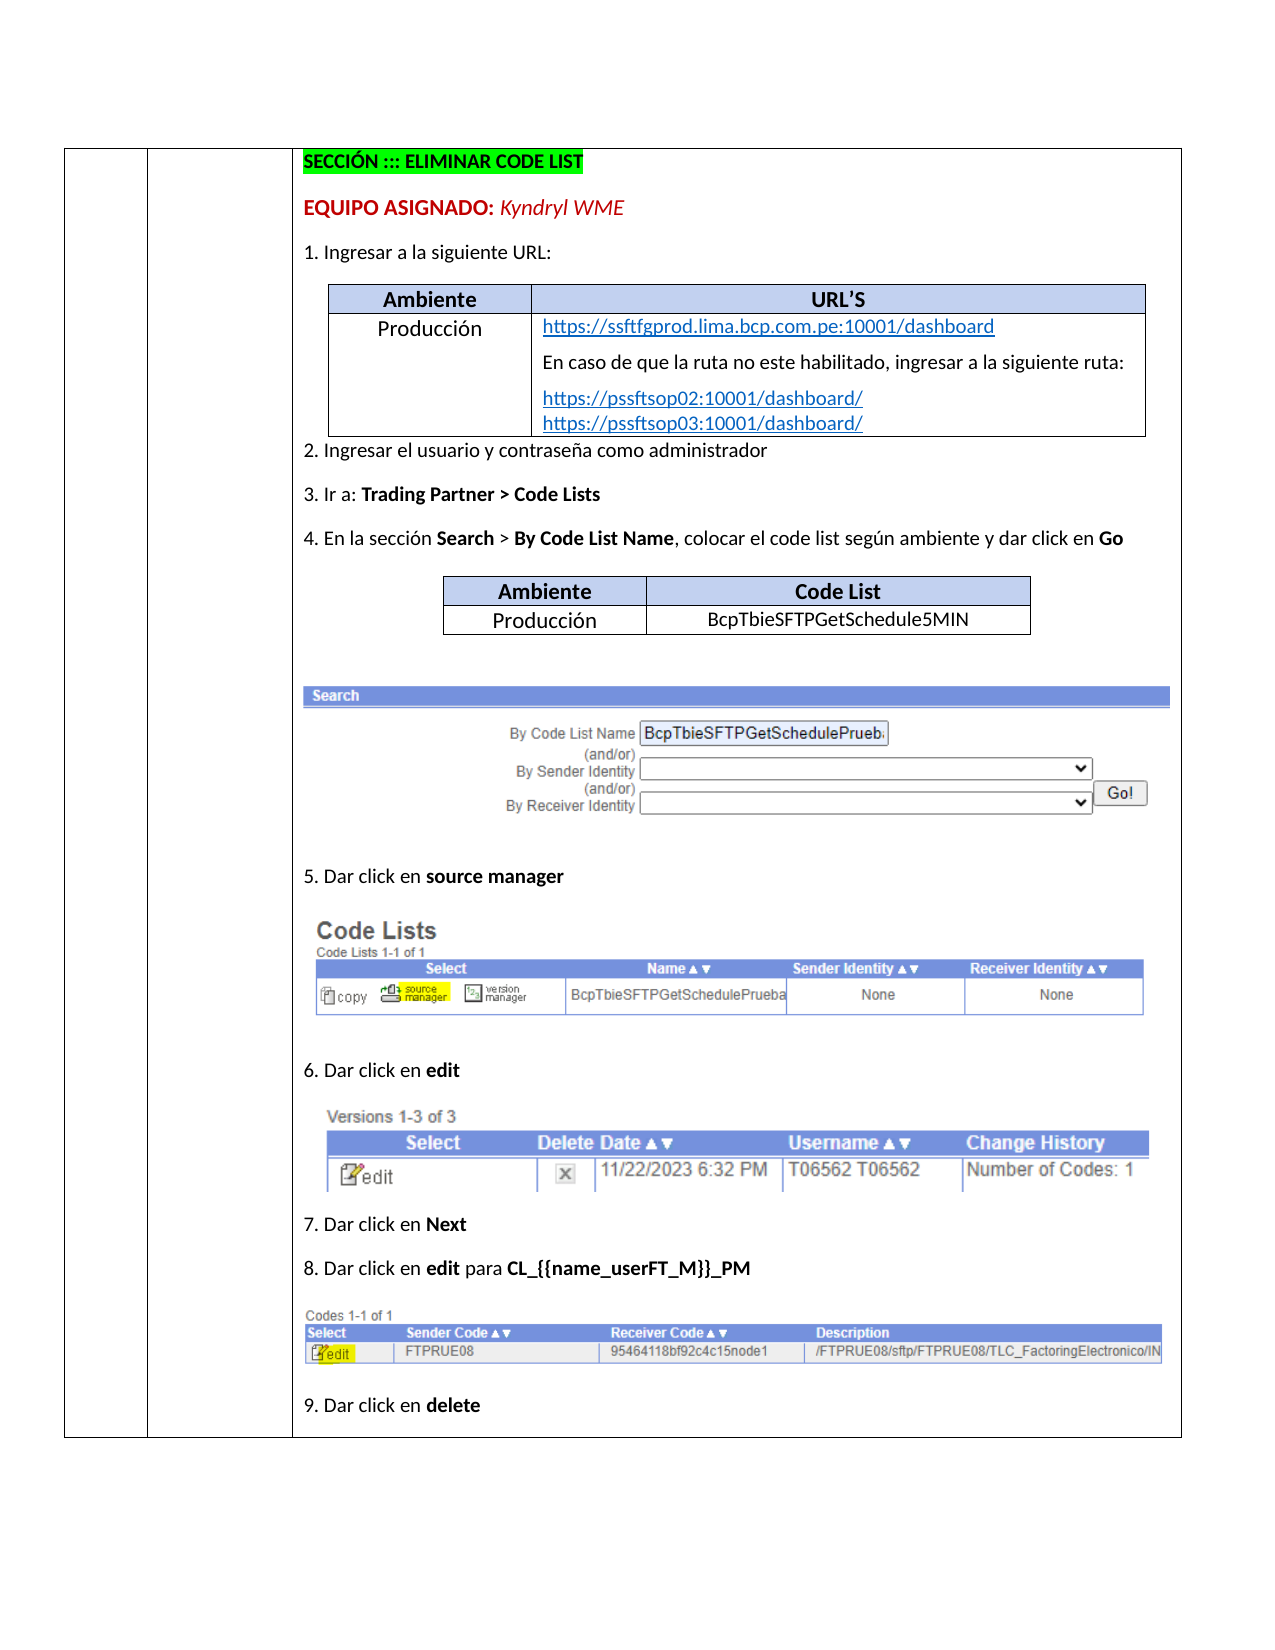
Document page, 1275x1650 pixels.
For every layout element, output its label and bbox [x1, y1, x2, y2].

table_cell [293, 149, 1181, 1437]
picture [303, 1298, 1170, 1374]
table_cell [148, 149, 292, 1437]
table_cell [65, 149, 147, 1437]
picture [303, 913, 1170, 1032]
picture [324, 1101, 1150, 1192]
picture [303, 685, 1170, 838]
